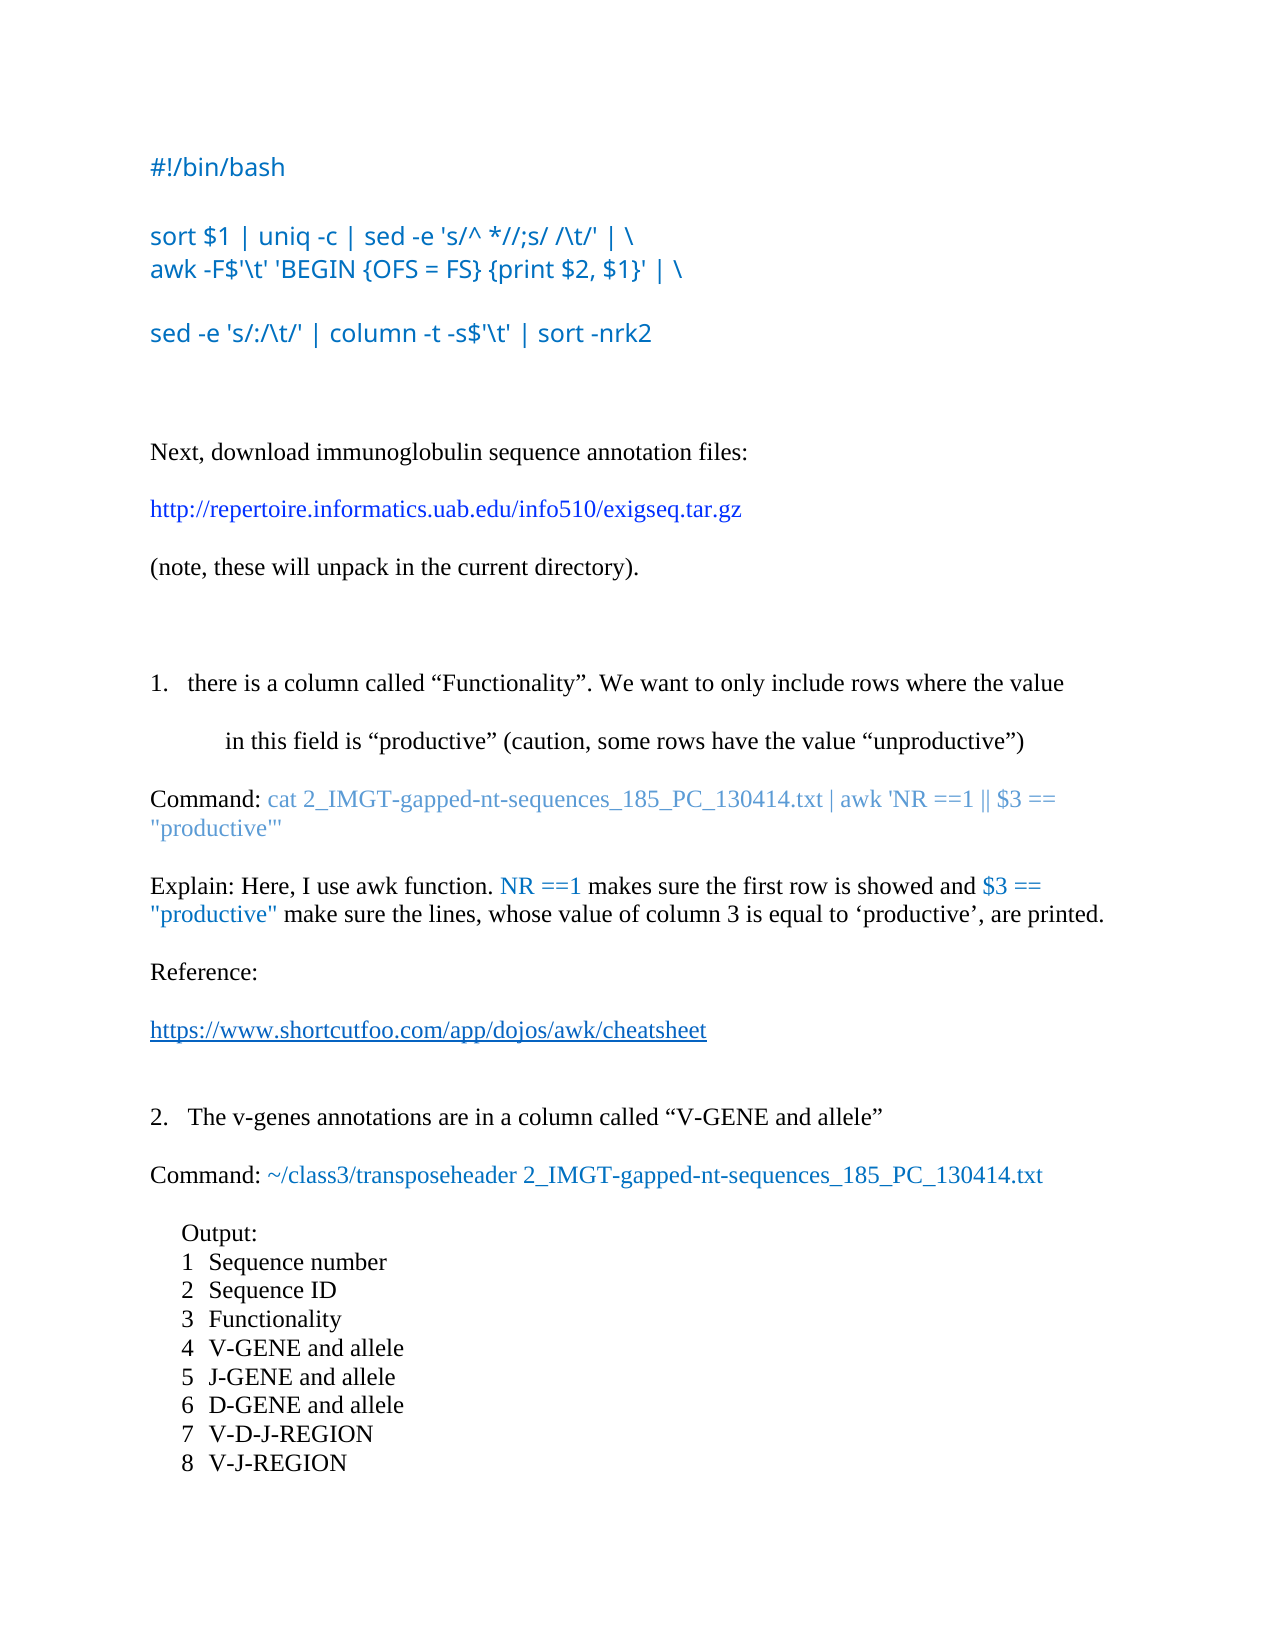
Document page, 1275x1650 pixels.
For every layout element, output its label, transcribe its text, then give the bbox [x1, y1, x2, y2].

text http://repertoire.informatics.uab.edu/info510/exigseq.tar.gz [150, 494, 1125, 523]
list there is a column called “Functionality”. We want to only include rows where the value [150, 668, 1125, 697]
text https://www.shortcutfoo.com/app/dojos/awk/cheatsheet [150, 1015, 1125, 1044]
text Command: ~/class3/transposeheader 2_IMGT-gapped-nt-sequences_185_PC_130414.txt [150, 1160, 1125, 1189]
text 2 Sequence ID [150, 1275, 1125, 1304]
text 5 J-GENE and allele [150, 1362, 1125, 1390]
text 7 V-D-J-REGION [150, 1419, 1125, 1448]
text Explain: Here, I use awk function. NR ==1 makes sure the first row is showed and $3 == "productive" make sure the lines, whose value of column 3 is equal to ‘productive’, are printed. [150, 871, 1125, 928]
text awk -F$'\t' 'BEGIN {OFS = FS} {print $2, $1}' | \ [150, 252, 1125, 286]
text 3 Functionality [150, 1304, 1125, 1333]
text 4 V-GENE and allele [150, 1333, 1125, 1362]
text sed -e 's/:/\t/' | column -t -s$'\t' | sort -nrk2 [150, 315, 1125, 349]
text 8 V-J-REGION [150, 1448, 1125, 1477]
list The v-genes annotations are in a column called “V-GENE and allele” [150, 1102, 1125, 1131]
text Next, download immunoglobulin sequence annotation files: [150, 437, 1125, 465]
text 1 Sequence number [150, 1247, 1125, 1275]
text 6 D-GENE and allele [150, 1390, 1125, 1419]
text Reference: [150, 957, 1125, 986]
text (note, these will unpack in the current directory). [150, 552, 1125, 581]
text #!/bin/bash [150, 150, 1125, 184]
text Output: [150, 1218, 1125, 1247]
text in this field is “productive” (caution, some rows have the value “unproductive”) [225, 726, 1125, 755]
text sort $1 | uniq -c | sed -e 's/^ *//;s/ /\t/' | \ [150, 218, 1125, 252]
text Command: cat 2_IMGT-gapped-nt-sequences_185_PC_130414.txt | awk 'NR ==1 || $3 == "productive"' [150, 784, 1125, 842]
